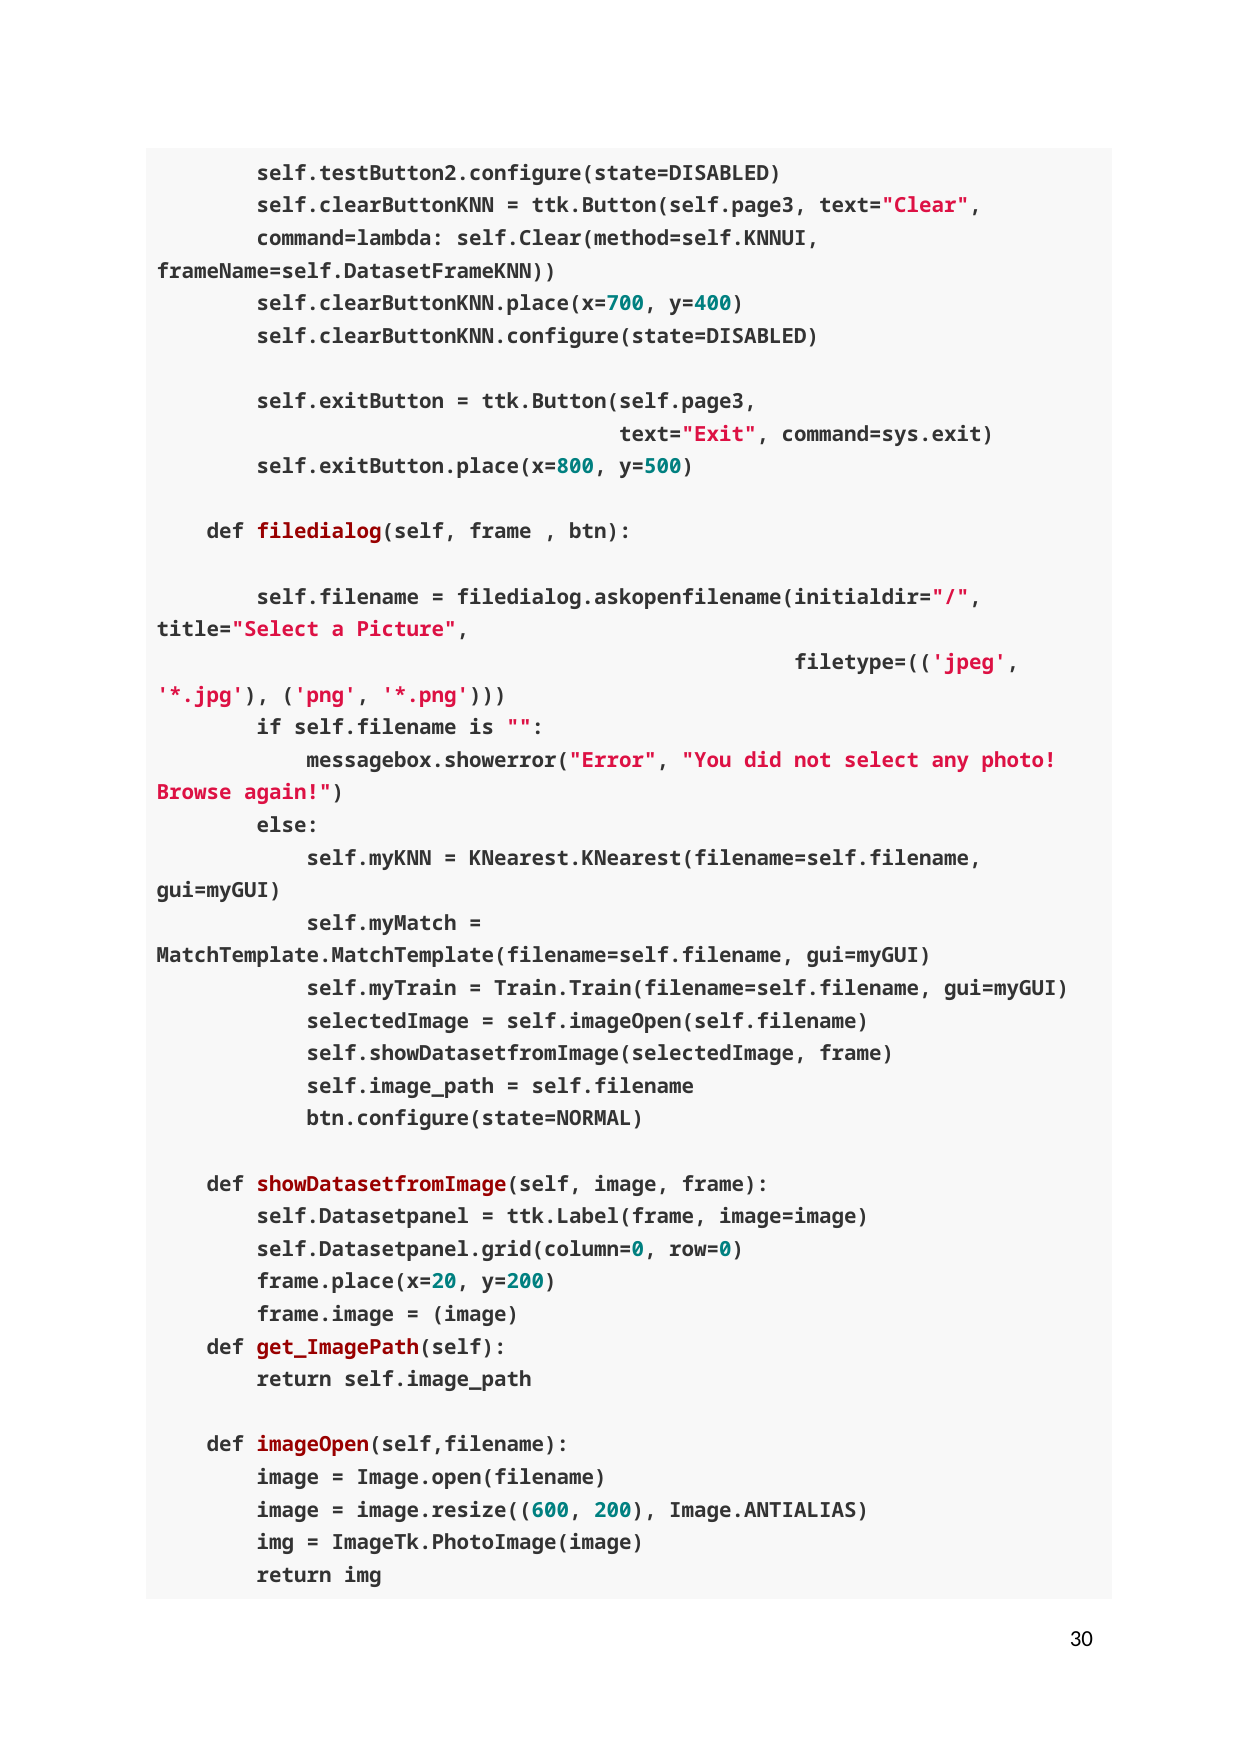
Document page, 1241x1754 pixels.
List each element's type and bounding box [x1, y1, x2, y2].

table_header [146, 148, 1112, 1599]
